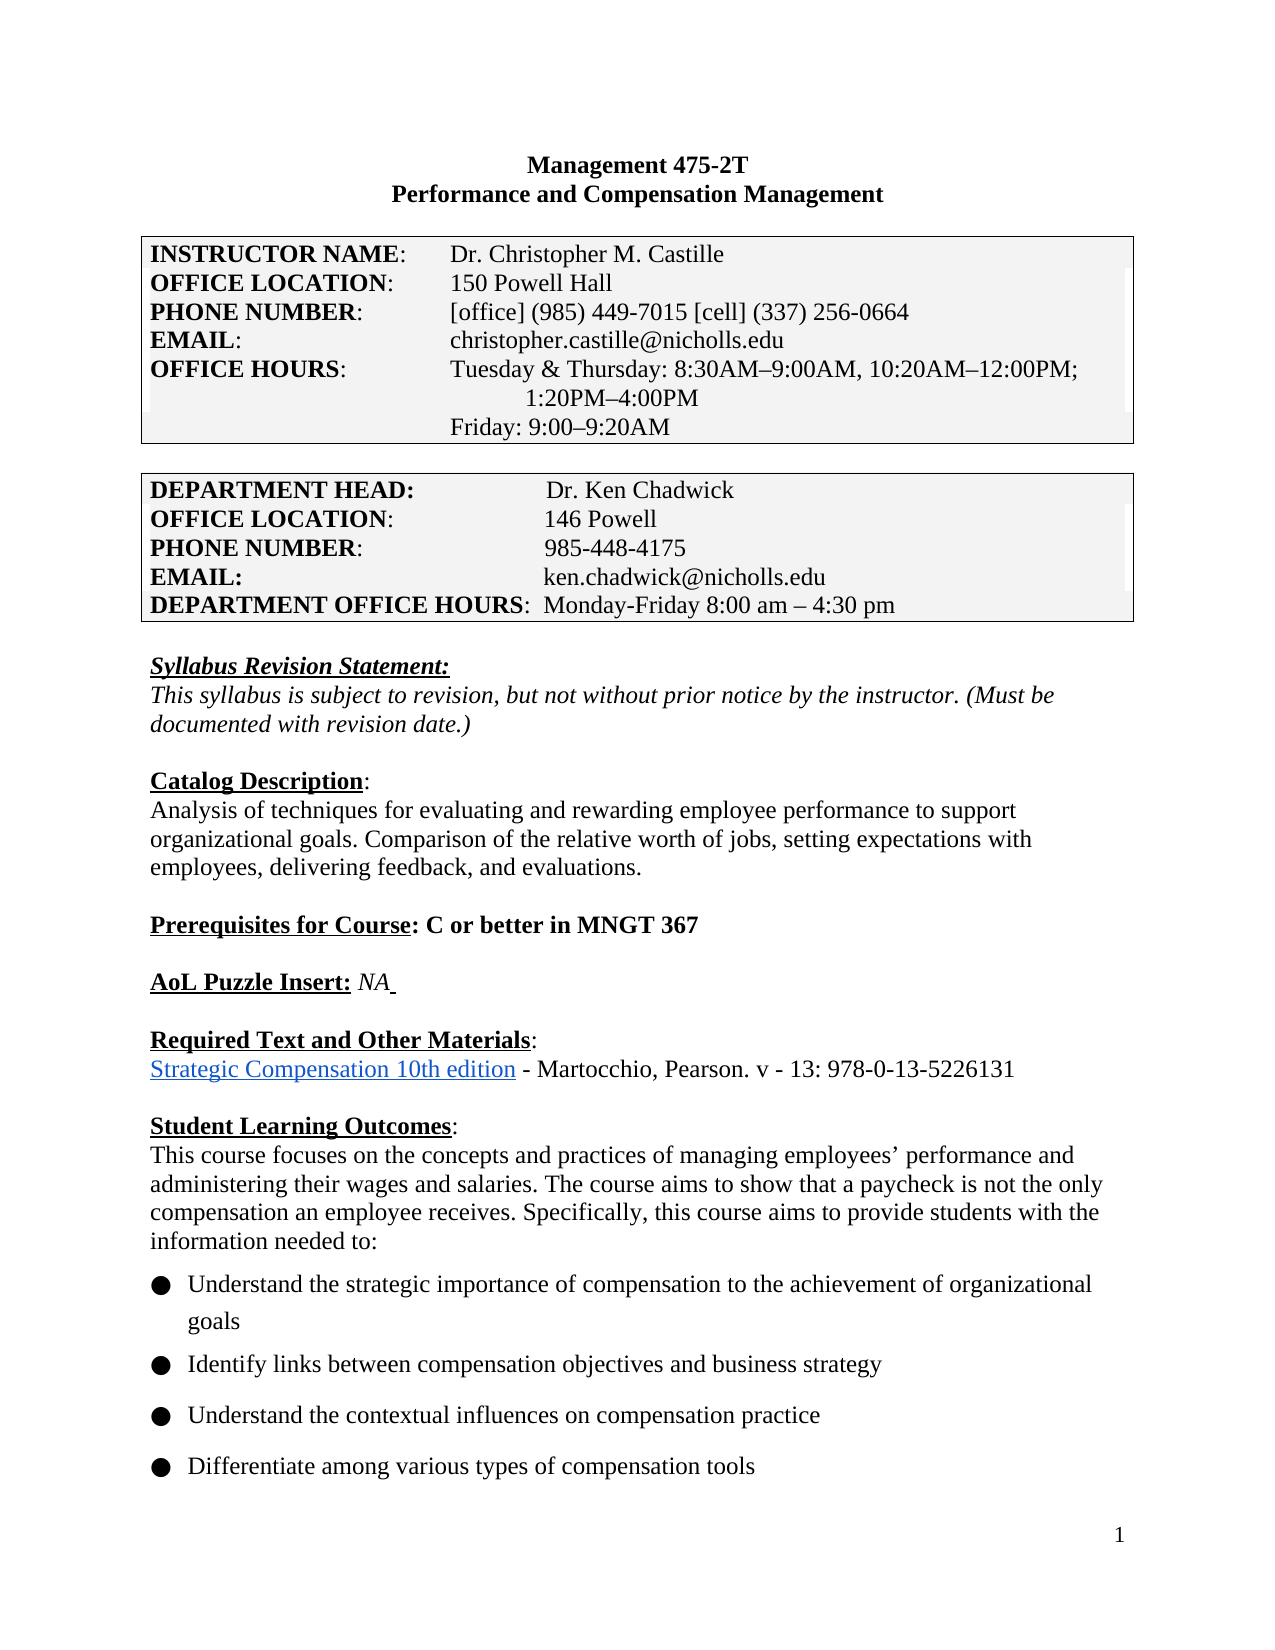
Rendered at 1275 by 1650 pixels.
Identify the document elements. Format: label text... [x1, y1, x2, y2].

text Analysis of techniques for evaluating and rewarding employee performance to support organizational goals. Comparison of the relative worth of jobs, setting expectations with employees, delivering feedback, and evaluations. [150, 795, 1125, 881]
text OFFICE LOCATION: 150 Powell Hall [150, 268, 1125, 297]
text AoL Puzzle Insert: NA [150, 967, 1125, 996]
text OFFICE LOCATION: 146 Powell [150, 504, 1125, 533]
text EMAIL: ken.chadwick@nicholls.edu [150, 562, 1125, 587]
text This syllabus is subject to revision, but not without prior notice by the instructor. (Must be documented with revision date.) [150, 680, 1125, 737]
text Friday: 9:00–9:20AM [142, 409, 1133, 443]
text Prerequisites for Course: C or better in MNGT 367 [150, 910, 1125, 939]
list Differentiate among various types of compensation tools [150, 1437, 1125, 1489]
text Management 475-2T [150, 150, 1125, 179]
text EMAIL: christopher.castille@nicholls.edu [150, 326, 1125, 354]
text DEPARTMENT HEAD: Dr. Ken Chadwick [142, 474, 1133, 504]
text DEPARTMENT OFFICE HOURS: Monday-Friday 8:00 am – 4:30 pm [142, 587, 1133, 621]
text PHONE NUMBER: [office] (985) 449-7015 [cell] (337) 256-0664 [150, 297, 1125, 326]
text This course focuses on the concepts and practices of managing employees’ performance and administering their wages and salaries. The course aims to show that a paycheck is not the only compensation an employee receives. Specifically, this course aims to provide students with the information needed to: [150, 1140, 1125, 1255]
list Understand the contextual influences on compensation practice [150, 1386, 1125, 1437]
text INSTRUCTOR NAME: Dr. Christopher M. Castille [142, 237, 1133, 268]
text Required Text and Other Materials: [150, 1025, 1125, 1054]
text OFFICE HOURS: Tuesday & Thursday: 8:30AM–9:00AM, 10:20AM–12:00PM; 1:20PM–4:00PM [150, 354, 1125, 409]
text Syllabus Revision Statement: [150, 651, 1125, 680]
text Catalog Description: [150, 766, 1125, 795]
list Identify links between compensation objectives and business strategy [150, 1335, 1125, 1386]
text Performance and Compensation Management [150, 179, 1125, 207]
text Student Learning Outcomes: [150, 1111, 1125, 1140]
text Strategic Compensation 10th edition - Martocchio, Pearson. v - 13: 978-0-13-5226131 [150, 1054, 1125, 1082]
text PHONE NUMBER: 985-448-4175 [150, 533, 1125, 562]
list Understand the strategic importance of compensation to the achievement of organizational goals [150, 1255, 1125, 1335]
